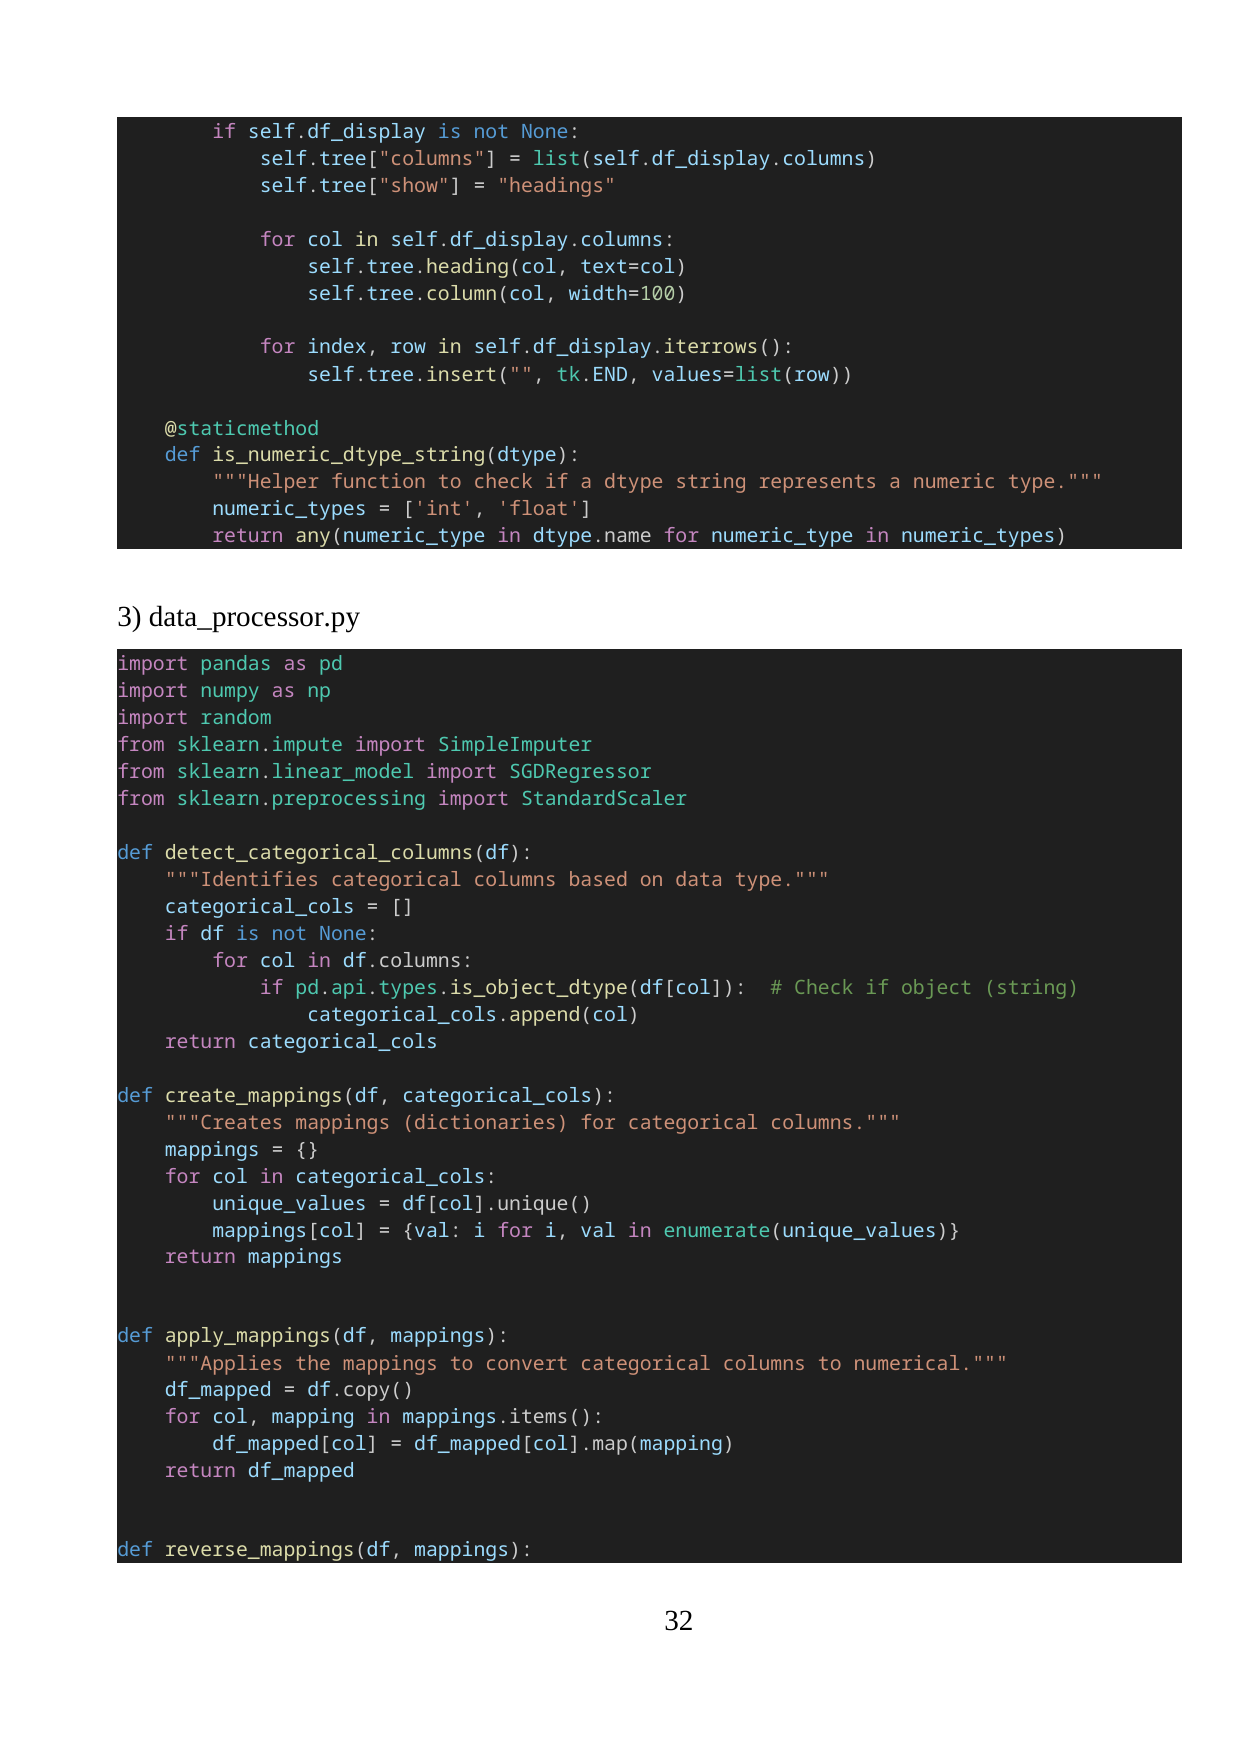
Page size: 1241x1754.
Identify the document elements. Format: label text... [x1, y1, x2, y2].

text if pd.api.types.is_object_dtype(df[col]): # Check if object (string) [117, 973, 1182, 1000]
text df_mapped[col] = df_mapped[col].map(mapping) [117, 1430, 1182, 1457]
text for index, row in self.df_display.iterrows(): [117, 333, 1182, 360]
text unique_values = df[col].unique() [117, 1189, 1182, 1216]
text import random [117, 703, 1182, 730]
text 3) data_processor.py [117, 599, 1182, 632]
text import pandas as pd [117, 649, 1182, 676]
text numeric_types = ['int', 'float'] [117, 495, 1182, 522]
text """Creates mappings (dictionaries) for categorical columns.""" [117, 1108, 1182, 1135]
text from sklearn.linear_model import SGDRegressor [117, 757, 1182, 784]
text categorical_cols.append(col) [117, 1000, 1182, 1027]
text self.tree.column(col, width=100) [117, 279, 1182, 306]
text def is_numeric_dtype_string(dtype): [117, 441, 1182, 468]
text def detect_categorical_columns(df): [117, 838, 1182, 865]
text if df is not None: [117, 919, 1182, 946]
text categorical_cols = [] [117, 892, 1182, 919]
text """Identifies categorical columns based on data type.""" [117, 865, 1182, 892]
text """Helper function to check if a dtype string represents a numeric type.""" [117, 468, 1182, 495]
text def reverse_mappings(df, mappings): [117, 1536, 1182, 1563]
text def create_mappings(df, categorical_cols): [117, 1081, 1182, 1108]
text self.tree["show"] = "headings" [117, 171, 1182, 198]
text self.tree.heading(col, text=col) [117, 252, 1182, 279]
text return df_mapped [117, 1457, 1182, 1484]
text for col, mapping in mappings.items(): [117, 1403, 1182, 1430]
text """Applies the mappings to convert categorical columns to numerical.""" [117, 1349, 1182, 1376]
text @staticmethod [117, 414, 1182, 441]
text return categorical_cols [117, 1027, 1182, 1054]
text import numpy as np [117, 676, 1182, 703]
text self.tree["columns"] = list(self.df_display.columns) [117, 144, 1182, 171]
text from sklearn.preprocessing import StandardScaler [117, 784, 1182, 811]
text df_mapped = df.copy() [117, 1376, 1182, 1403]
text for col in df.columns: [117, 946, 1182, 973]
text mappings = {} [117, 1135, 1182, 1162]
text if self.df_display is not None: [117, 117, 1182, 144]
text self.tree.insert("", tk.END, values=list(row)) [117, 360, 1182, 387]
text for col in categorical_cols: [117, 1162, 1182, 1189]
text return mappings [117, 1243, 1182, 1270]
text return any(numeric_type in dtype.name for numeric_type in numeric_types) [117, 522, 1182, 549]
text mappings[col] = {val: i for i, val in enumerate(unique_values)} [117, 1216, 1182, 1243]
text def apply_mappings(df, mappings): [117, 1322, 1182, 1349]
text for col in self.df_display.columns: [117, 225, 1182, 252]
text from sklearn.impute import SimpleImputer [117, 730, 1182, 757]
